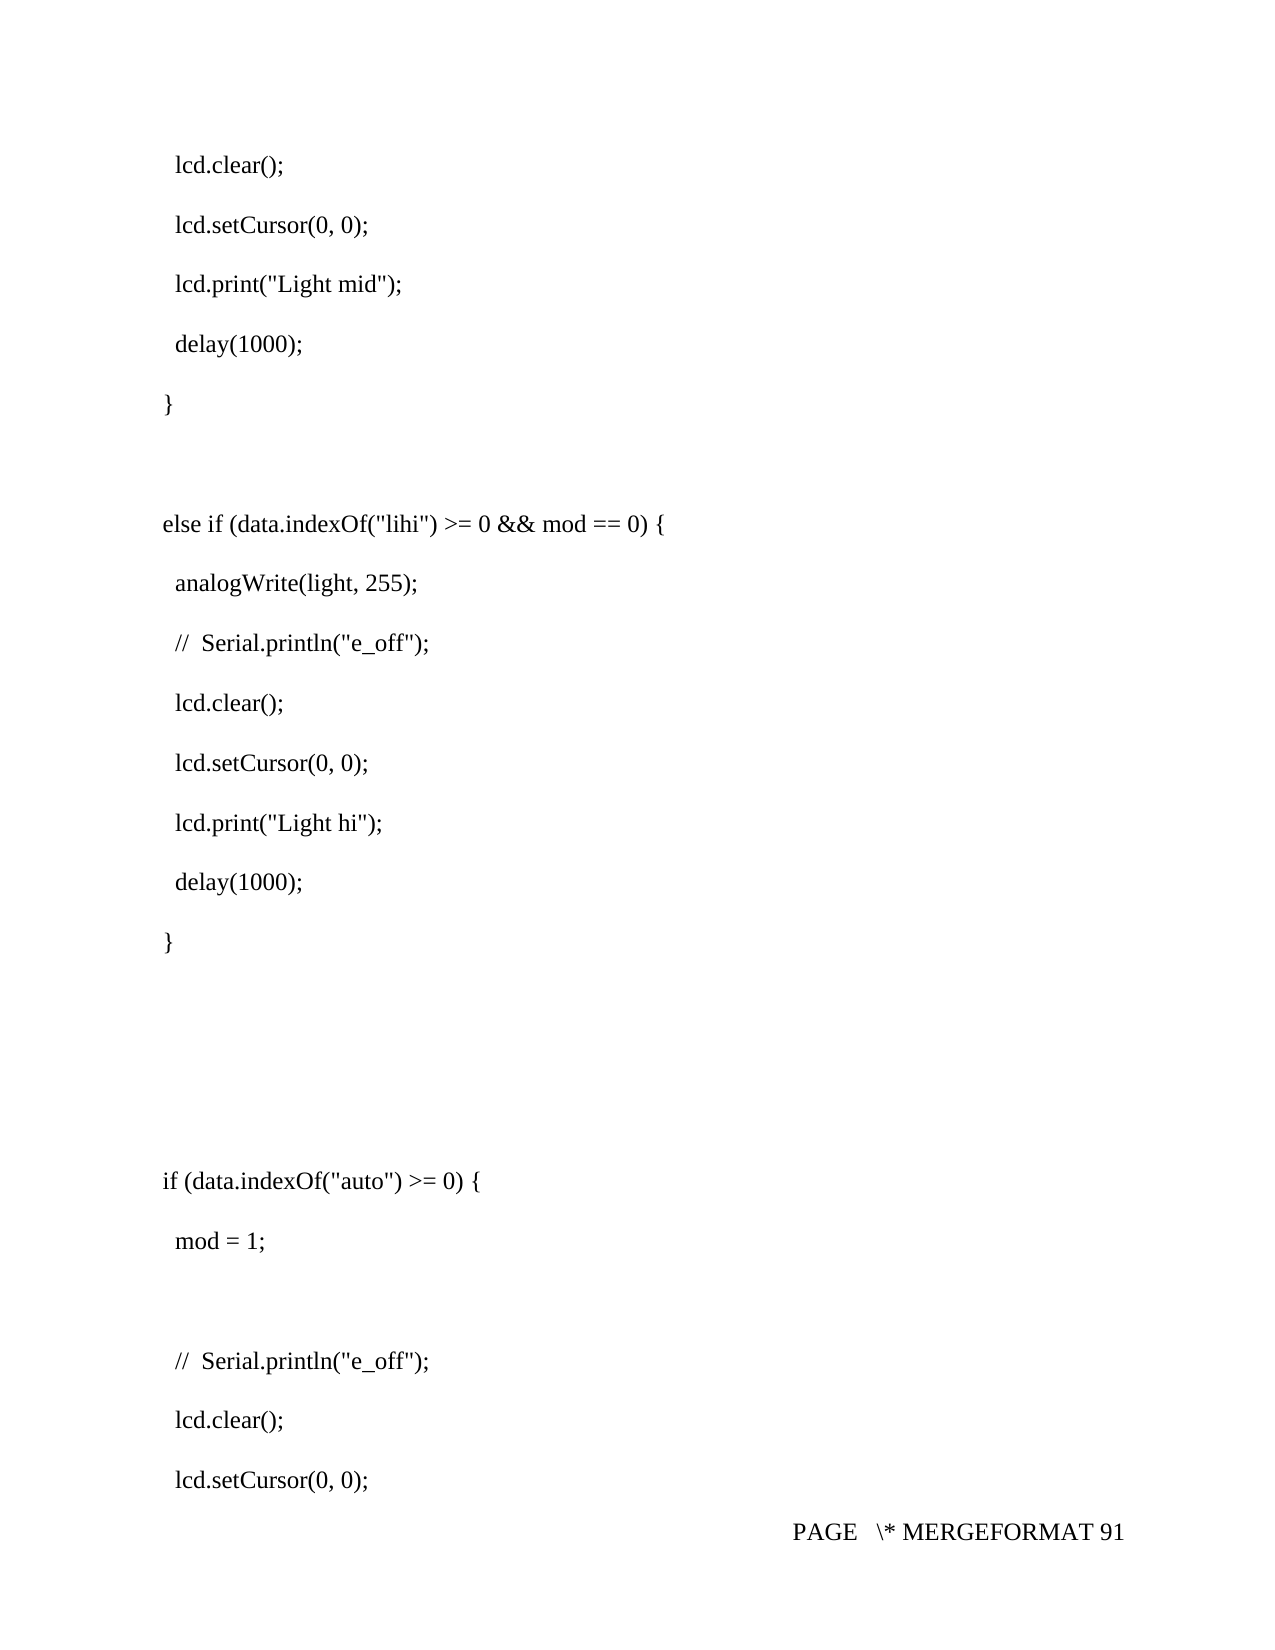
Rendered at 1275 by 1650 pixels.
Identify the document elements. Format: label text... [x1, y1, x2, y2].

text analogWrite(light, 255); [150, 568, 1125, 597]
text // Serial.println("e_off"); [150, 1346, 1125, 1374]
text if (data.indexOf("auto") >= 0) { [150, 1166, 1125, 1195]
text lcd.print("Light hi"); [150, 808, 1125, 836]
text // Serial.println("e_off"); [150, 628, 1125, 657]
text delay(1000); [150, 867, 1125, 896]
text lcd.setCursor(0, 0); [150, 748, 1125, 777]
text lcd.setCursor(0, 0); [150, 1465, 1125, 1494]
text lcd.setCursor(0, 0); [150, 210, 1125, 238]
text lcd.clear(); [150, 688, 1125, 717]
text lcd.print("Light mid"); [150, 269, 1125, 298]
text lcd.clear(); [150, 150, 1125, 179]
text delay(1000); [150, 329, 1125, 358]
text } [150, 389, 1125, 418]
text mod = 1; [150, 1226, 1125, 1255]
text } [150, 927, 1125, 956]
text else if (data.indexOf("lihi") >= 0 && mod == 0) { [150, 509, 1125, 537]
text lcd.clear(); [150, 1406, 1125, 1434]
